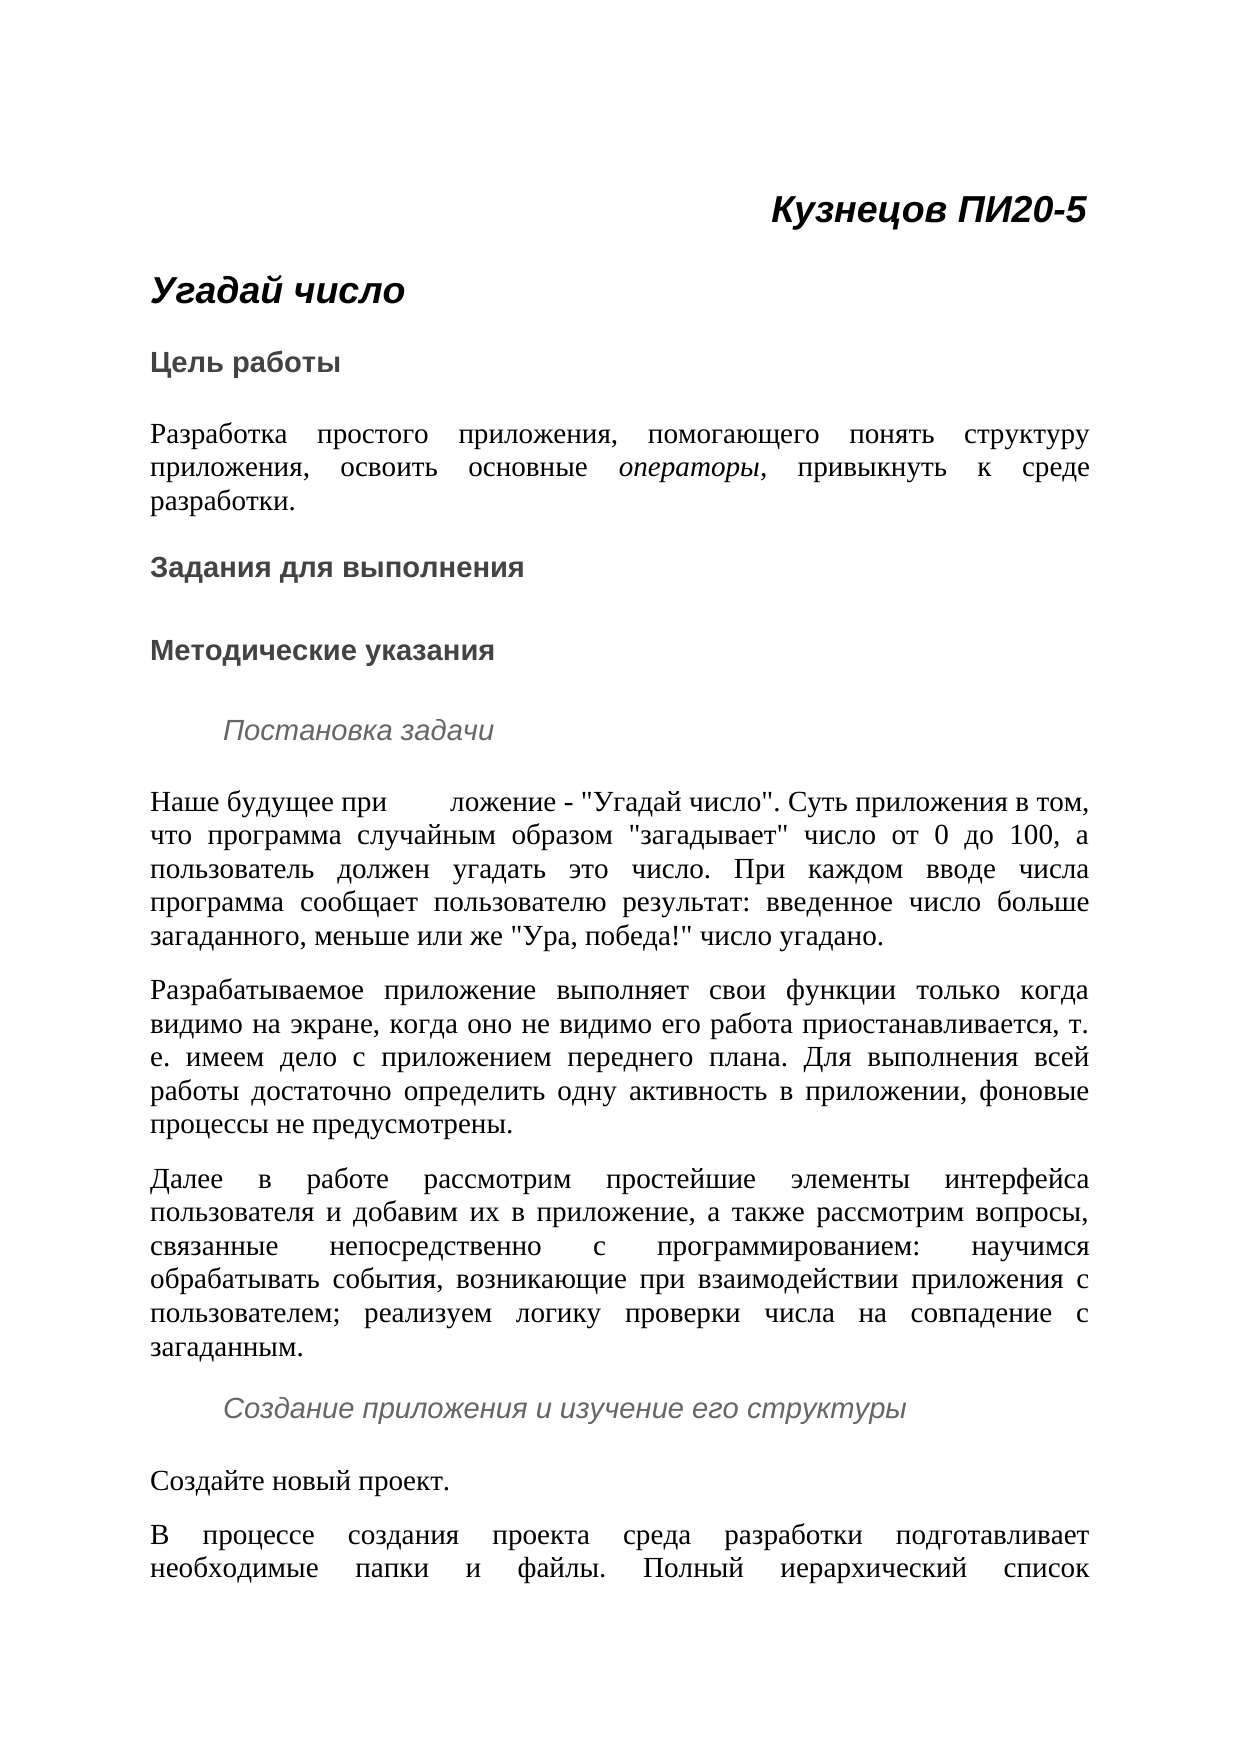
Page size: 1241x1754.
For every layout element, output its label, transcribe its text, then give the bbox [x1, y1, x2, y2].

subtitle Цель работы [150, 344, 1090, 378]
subtitle Кузнецов ПИ20-5 [150, 187, 1090, 231]
text Наше будущее при ложение - "Угадай число". Суть приложения в том, что программа случайным образом "загадывает" число от 0 до 100, а пользователь должен угадать это число. При каждом вводе числа программа сообщает пользователю результат: введенное число больше загаданного, меньше или же "Ура, победа!" число угадано. [150, 784, 1090, 952]
subtitle Задания для выполнения [150, 550, 1090, 583]
subtitle Создание приложения и изучение его структуры [150, 1391, 1090, 1425]
subtitle Постановка задачи [150, 713, 1090, 746]
text Разработка простого приложения, помогающего понять структуру приложения, освоить основные операторы, привыкнуть к среде разработки. [150, 416, 1090, 516]
subtitle Угадай число [150, 268, 1090, 311]
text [150, 1517, 1090, 1584]
text Разрабатываемое приложение выполняет свои функции только когда видимо на экране, когда оно не видимо его работа приостанавливается, т. е. имеем дело с приложением переднего плана. Для выполнения всей работы достаточно определить одну активность в приложении, фоновые процессы не предусмотрены. [150, 972, 1090, 1140]
subtitle Методические указания [150, 633, 1090, 667]
text Далее в работе рассмотрим простейшие элементы интерфейса пользователя и добавим их в приложение, а также рассмотрим вопросы, связанные непосредственно с программированием: научимся обрабатывать события, возникающие при взаимодействии приложения с пользователем; реализуем логику проверки числа на совпадение с загаданным. [150, 1161, 1090, 1362]
text Создайте новый проект. [150, 1463, 1090, 1496]
